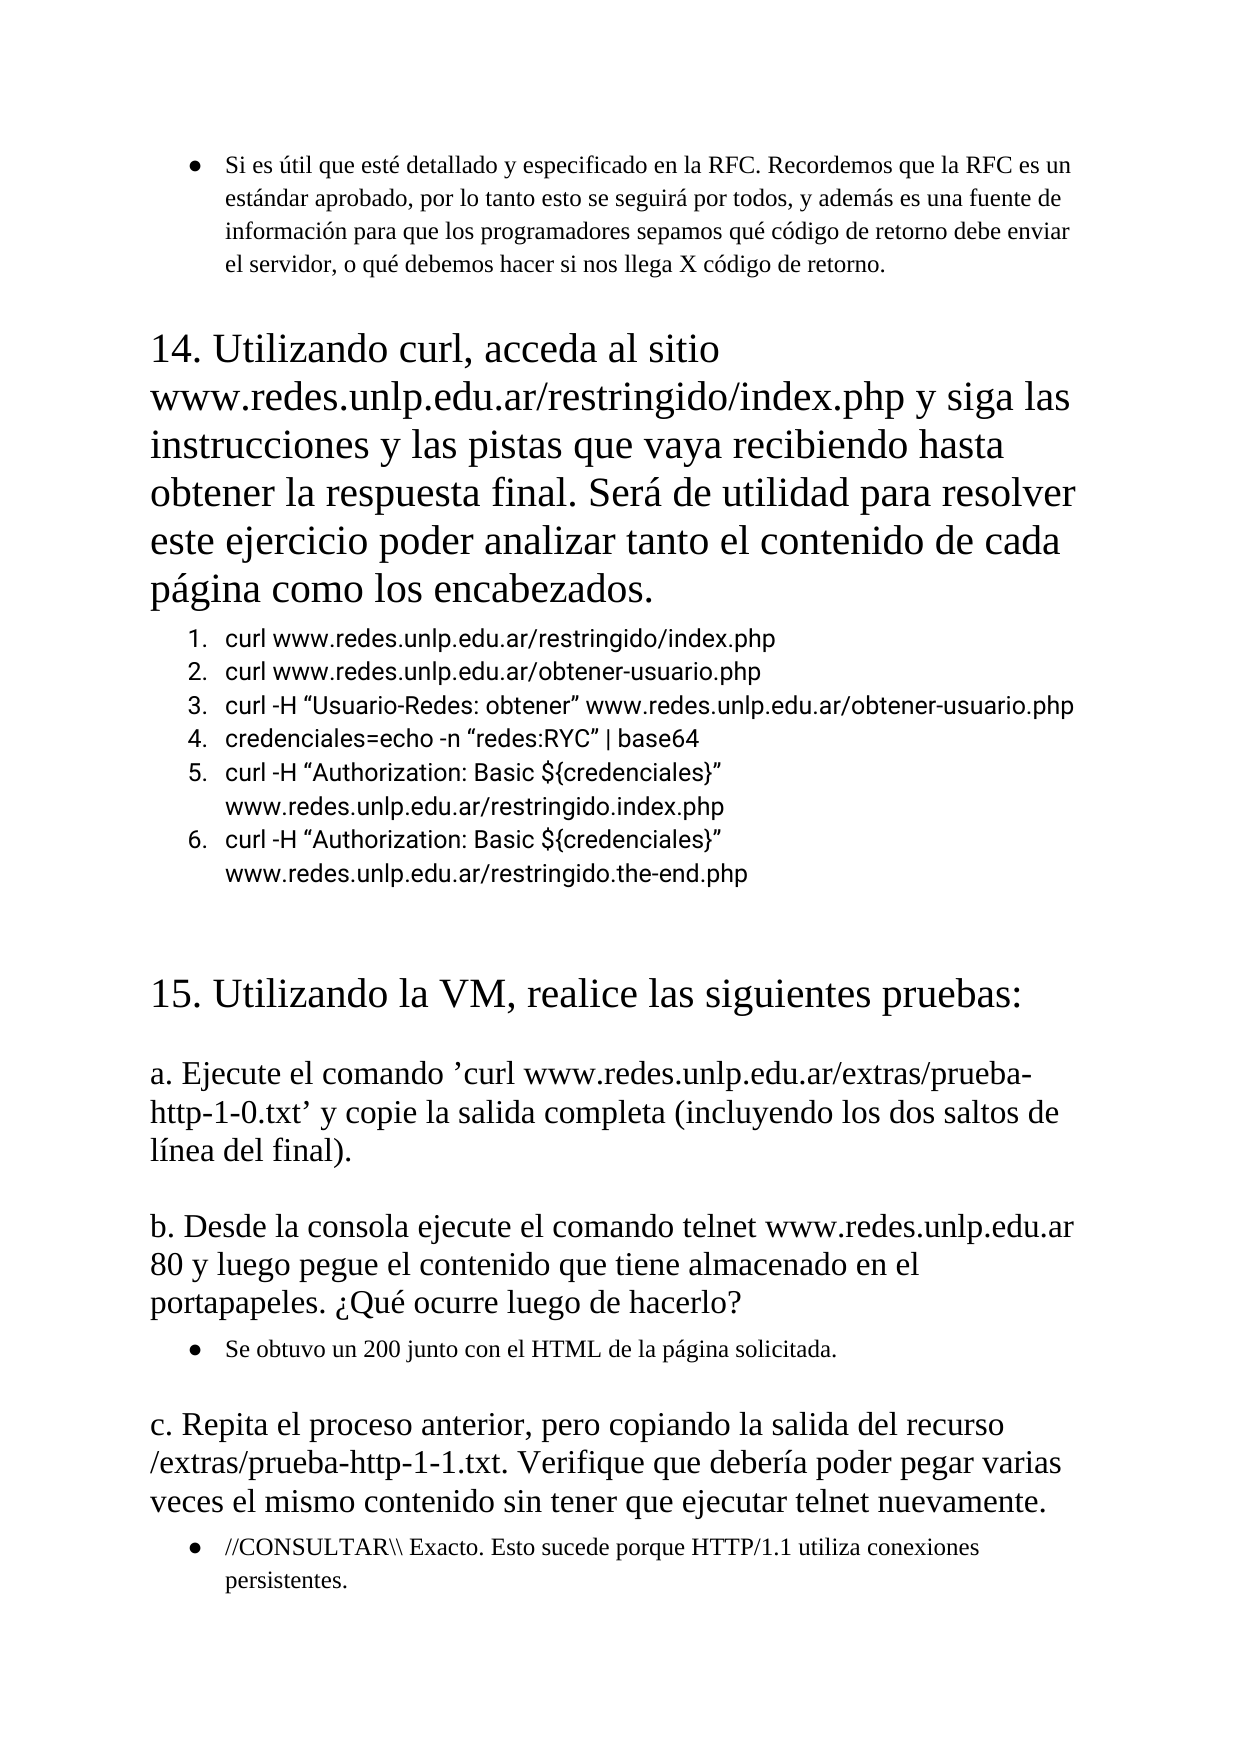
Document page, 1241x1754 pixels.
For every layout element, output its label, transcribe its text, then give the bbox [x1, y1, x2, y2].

list curl www.redes.unlp.edu.ar/restringido/index.php [187, 624, 1090, 653]
list credenciales=echo -n “redes:RYC” | base64 [187, 725, 1090, 754]
list curl -H “Authorization: Basic ${credenciales}” www.redes.unlp.edu.ar/restringido.index.php [187, 758, 1090, 821]
list Si es útil que esté detallado y especificado en la RFC. Recordemos que la RFC es un estándar aprobado, por lo tanto esto se seguirá por todos, y además es una fuente de información para que los programadores sepamos qué código de retorno debe enviar el servidor, o qué debemos hacer si nos llega X código de retorno. [187, 150, 1090, 278]
subtitle 14. Utilizando curl, acceda al sitio www.redes.unlp.edu.ar/restringido/index.php y siga las instrucciones y las pistas que vaya recibiendo hasta obtener la respuesta final. Será de utilidad para resolver este ejercicio poder analizar tanto el contenido de cada página como los encabezados. [150, 324, 1090, 611]
list Se obtuvo un 200 junto con el HTML de la página solicitada. [187, 1334, 1090, 1362]
subtitle a. Ejecute el comando ’curl www.redes.unlp.edu.ar/extras/prueba-http-1-0.txt’ y copie la salida completa (incluyendo los dos saltos de línea del final). [150, 1054, 1090, 1169]
subtitle c. Repita el proceso anterior, pero copiando la salida del recurso /extras/prueba-http-1-1.txt. Verifique que debería poder pegar varias veces el mismo contenido sin tener que ejecutar telnet nuevamente. [150, 1404, 1090, 1519]
list curl -H “Usuario-Redes: obtener” www.redes.unlp.edu.ar/obtener-usuario.php [187, 691, 1090, 720]
list //CONSULTAR\\ Exacto. Esto sucede porque HTTP/1.1 utiliza conexiones persistentes. [187, 1532, 1090, 1593]
list curl -H “Authorization: Basic ${credenciales}” www.redes.unlp.edu.ar/restringido.the-end.php [187, 826, 1090, 888]
subtitle 15. Utilizando la VM, realice las siguientes pruebas: [150, 968, 1090, 1016]
list curl www.redes.unlp.edu.ar/obtener-usuario.php [187, 657, 1090, 687]
subtitle b. Desde la consola ejecute el comando telnet www.redes.unlp.edu.ar 80 y luego pegue el contenido que tiene almacenado en el portapapeles. ¿Qué ocurre luego de hacerlo? [150, 1206, 1090, 1321]
